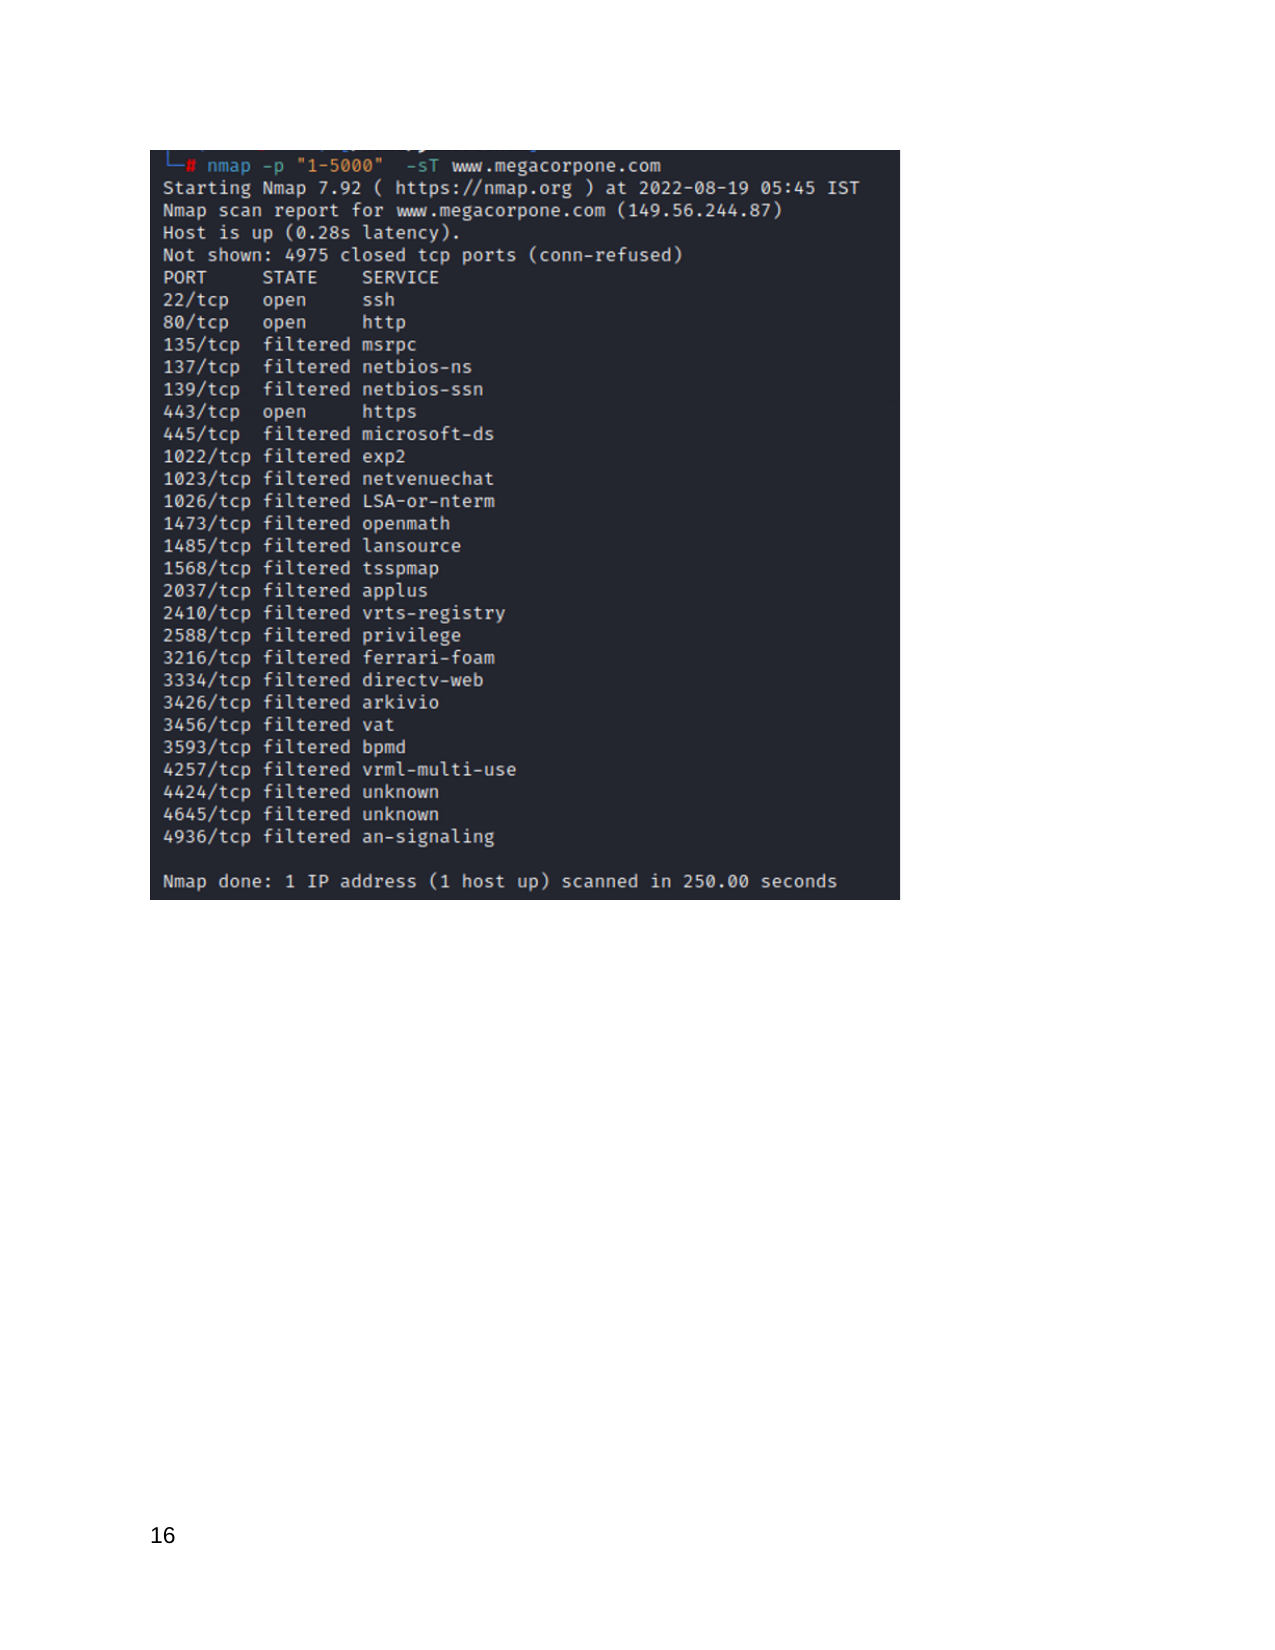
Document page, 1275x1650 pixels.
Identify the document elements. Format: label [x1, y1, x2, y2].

picture [150, 150, 901, 900]
